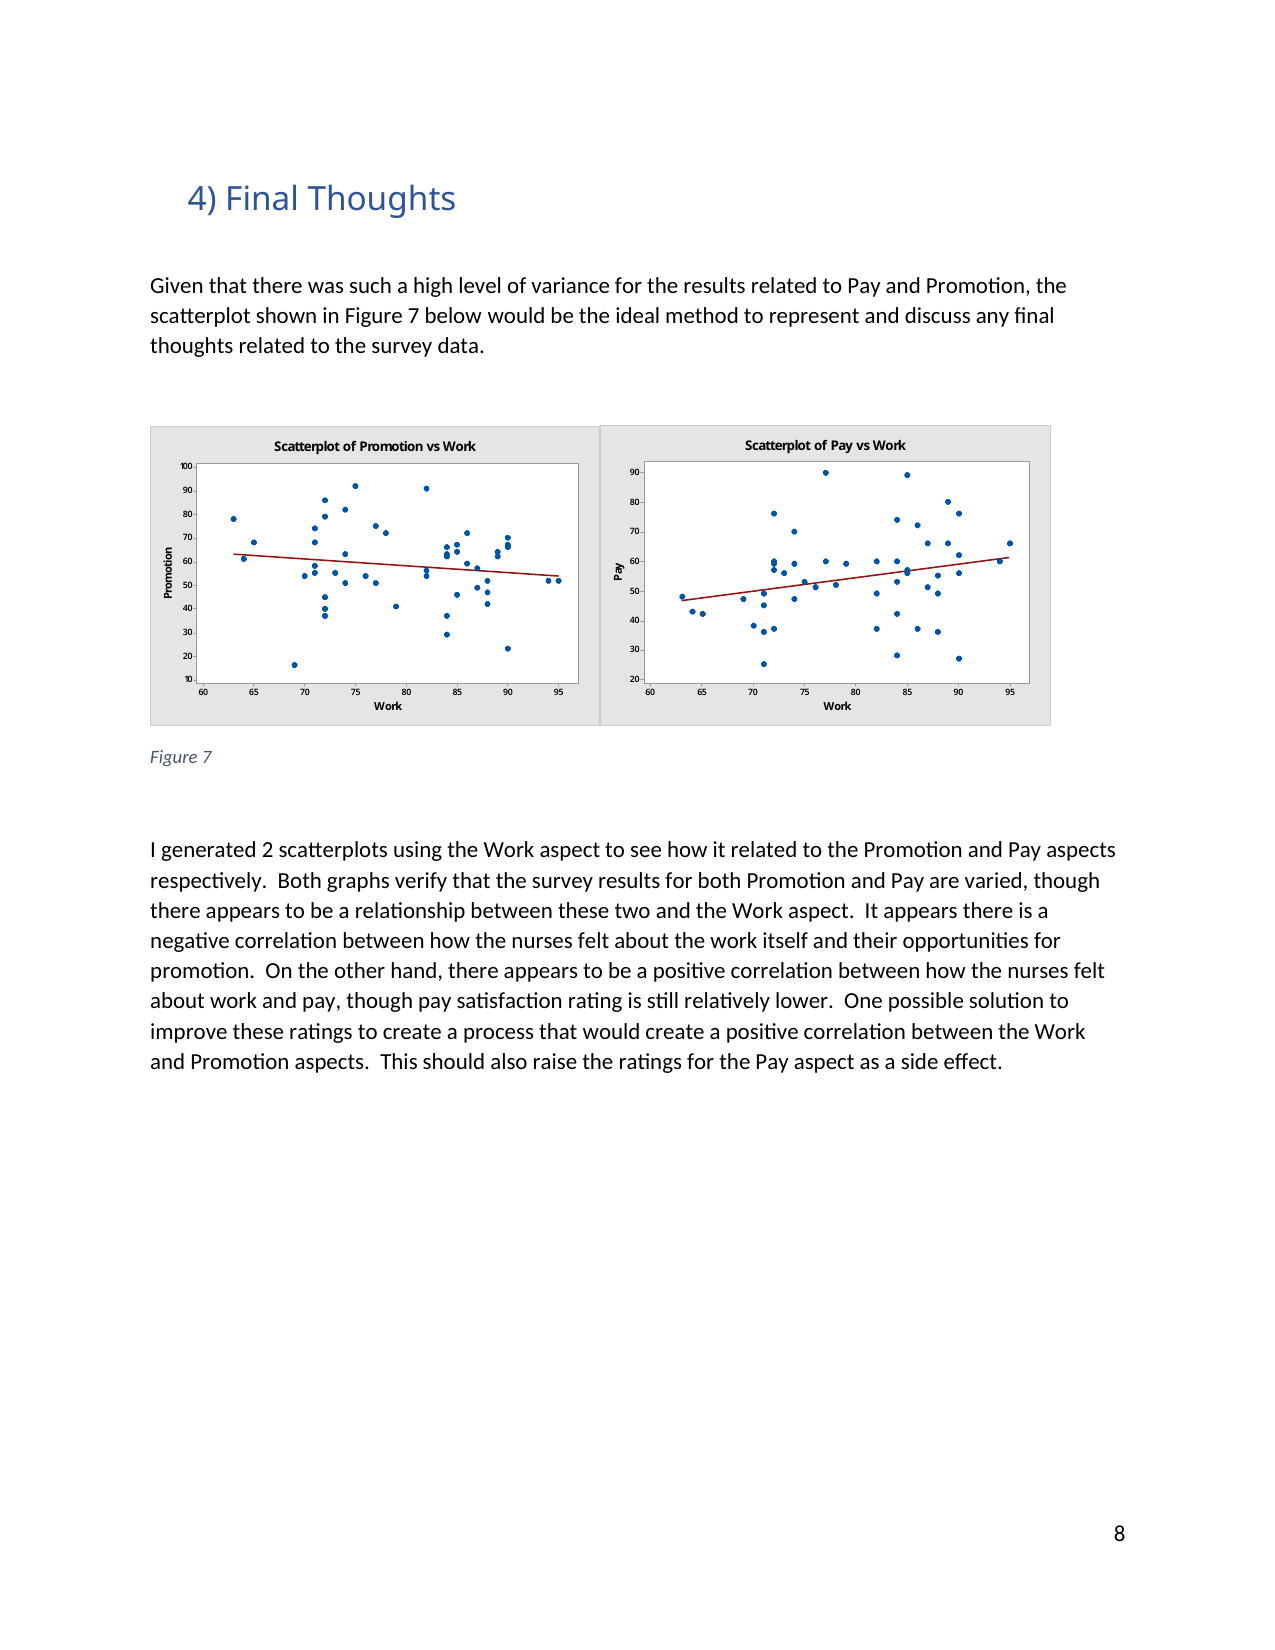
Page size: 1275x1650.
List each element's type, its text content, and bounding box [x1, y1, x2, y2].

text Figure 7 [150, 745, 1125, 768]
text I generated 2 scatterplots using the Work aspect to see how it related to the Promotion and Pay aspects respectively. Both graphs verify that the survey results for both Promotion and Pay are varied, though there appears to be a relationship between these two and the Work aspect. It appears there is a negative correlation between how the nurses felt about the work itself and their opportunities for promotion. On the other hand, there appears to be a positive correlation between how the nurses felt about work and pay, though pay satisfaction rating is still relatively lower. One possible solution to improve these ratings to create a process that would create a positive correlation between the Work and Promotion aspects. This should also raise the ratings for the Pay aspect as a side effect. [150, 836, 1125, 1075]
text Given that there was such a high level of variance for the results related to Pay and Promotion, the scatterplot shown in Figure 7 below would be the ideal method to represent and discuss any final thoughts related to the survey data. [150, 271, 1125, 359]
subtitle Final Thoughts [187, 175, 1125, 220]
